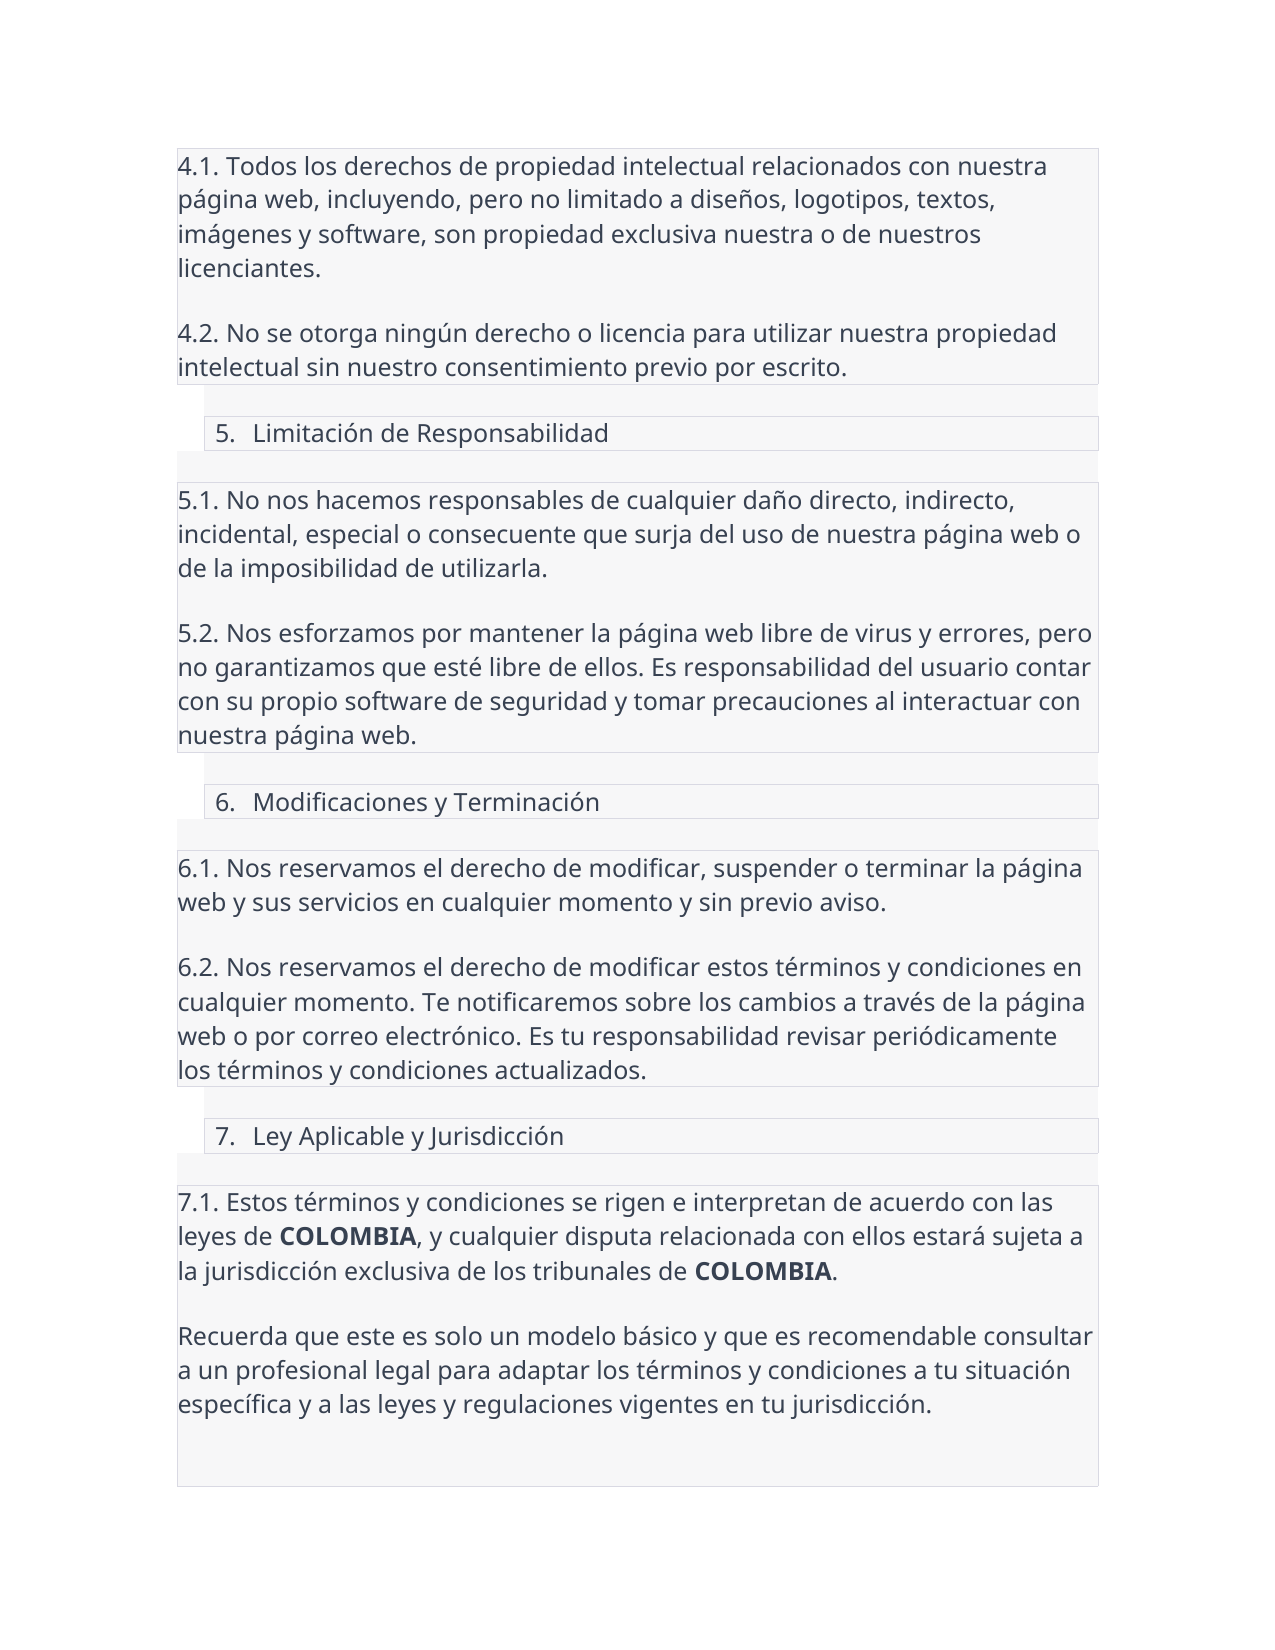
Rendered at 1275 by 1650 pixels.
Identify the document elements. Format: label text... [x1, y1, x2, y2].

text Recuerda que este es solo un modelo básico y que es recomendable consultar a un profesional legal para adaptar los términos y condiciones a tu situación específica y a las leyes y regulaciones vigentes en tu jurisdicción. [178, 1318, 1098, 1421]
text 6.2. Nos reservamos el derecho de modificar estos términos y condiciones en cualquier momento. Te notificaremos sobre los cambios a través de la página web o por correo electrónico. Es tu responsabilidad revisar periódicamente los términos y condiciones actualizados. [178, 949, 1098, 1086]
list Modificaciones y Terminación [205, 785, 1098, 818]
list Limitación de Responsabilidad [205, 417, 1098, 450]
text 4.2. No se otorga ningún derecho o licencia para utilizar nuestra propiedad intelectual sin nuestro consentimiento previo por escrito. [178, 315, 1098, 384]
text 5.1. No nos hacemos responsables de cualquier daño directo, indirecto, incidental, especial o consecuente que surja del uso de nuestra página web o de la imposibilidad de utilizarla. [178, 483, 1098, 584]
text 4.1. Todos los derechos de propiedad intelectual relacionados con nuestra página web, incluyendo, pero no limitado a diseños, logotipos, textos, imágenes y software, son propiedad exclusiva nuestra o de nuestros licenciantes. [178, 149, 1098, 284]
text 7.1. Estos términos y condiciones se rigen e interpretan de acuerdo con las leyes de COLOMBIA, y cualquier disputa relacionada con ellos estará sujeta a la jurisdicción exclusiva de los tribunales de COLOMBIA. [178, 1186, 1098, 1287]
text 5.2. Nos esforzamos por mantener la página web libre de virus y errores, pero no garantizamos que esté libre de ellos. Es responsabilidad del usuario contar con su propio software de seguridad y tomar precauciones al interactuar con nuestra página web. [178, 615, 1098, 752]
list Ley Aplicable y Jurisdicción [205, 1119, 1098, 1153]
text 6.1. Nos reservamos el derecho de modificar, suspender o terminar la página web y sus servicios en cualquier momento y sin previo aviso. [178, 851, 1098, 919]
